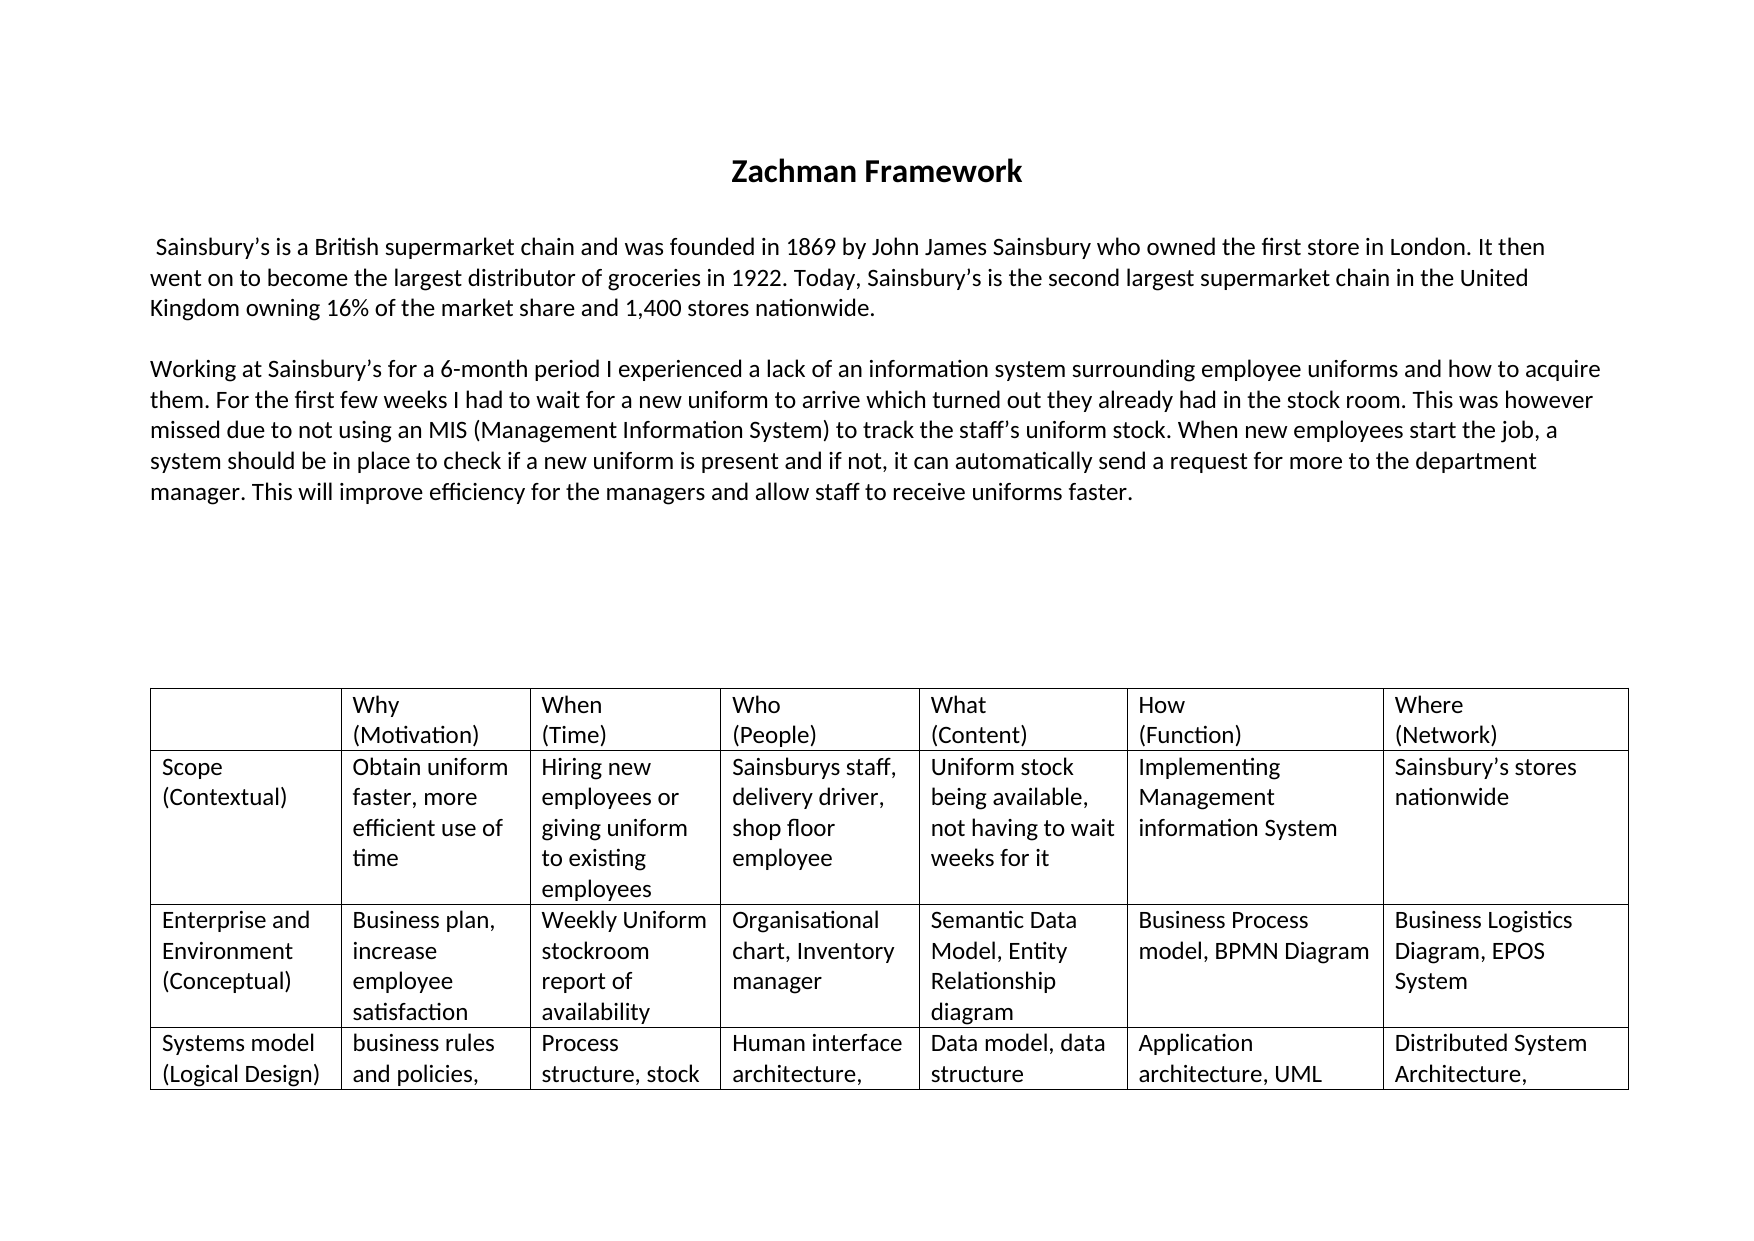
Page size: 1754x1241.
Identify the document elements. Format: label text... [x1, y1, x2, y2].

table_cell Uniform stock being available, not having to wait weeks for it [920, 751, 1127, 903]
table_cell Semantic Data Model, Entity Relationship diagram [920, 905, 1127, 1027]
table_cell Business Logistics Diagram, EPOS System [1384, 905, 1628, 1027]
table_header What (Content) [920, 689, 1127, 750]
table_cell Weekly Uniform stockroom report of availability [531, 905, 720, 1027]
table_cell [531, 1028, 720, 1089]
table_header [151, 689, 341, 750]
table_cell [1384, 1028, 1628, 1089]
text Sainsbury’s is a British supermarket chain and was founded in 1869 by John James Sainsbury who owned the first store in London. It then went on to become the largest distributor of groceries in 1922. Today, Sainsbury’s is the second largest supermarket chain in the United Kingdom owning 16% of the market share and 1,400 stores nationwide. [150, 231, 1604, 323]
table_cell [721, 1028, 919, 1089]
table_header Who (People) [721, 689, 919, 750]
table_cell Scope (Contextual) [151, 751, 341, 903]
table_header Where (Network) [1384, 689, 1628, 750]
table_cell Enterprise and Environment (Conceptual) [151, 905, 341, 1027]
table_cell Implementing Management information System [1128, 751, 1383, 903]
table_cell Business plan, increase employee satisfaction [342, 905, 530, 1027]
text Working at Sainsbury’s for a 6-month period I experienced a lack of an information system surrounding employee uniforms and how to acquire them. For the first few weeks I had to wait for a new uniform to arrive which turned out they already had in the stock room. This was however missed due to not using an MIS (Management Information System) to track the staff’s uniform stock. When new employees start the job, a system should be in place to check if a new uniform is present and if not, it can automatically send a request for more to the department manager. This will improve efficiency for the managers and allow staff to receive uniforms faster. [150, 353, 1604, 506]
text Zachman Framework [150, 150, 1604, 191]
table_cell Business Process model, BPMN Diagram [1128, 905, 1383, 1027]
table_cell Obtain uniform faster, more efficient use of time [342, 751, 530, 903]
table_header Why (Motivation) [342, 689, 530, 750]
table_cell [920, 1028, 1127, 1089]
table_cell Sainsburys staff, delivery driver, shop floor employee [721, 751, 919, 903]
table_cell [342, 1028, 530, 1089]
table_cell Organisational chart, Inventory manager [721, 905, 919, 1027]
table_header When (Time) [531, 689, 720, 750]
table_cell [151, 1028, 341, 1089]
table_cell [1128, 1028, 1383, 1089]
table_header How (Function) [1128, 689, 1383, 750]
table_cell Sainsbury’s stores nationwide [1384, 751, 1628, 903]
table_cell Hiring new employees or giving uniform to existing employees [531, 751, 720, 903]
